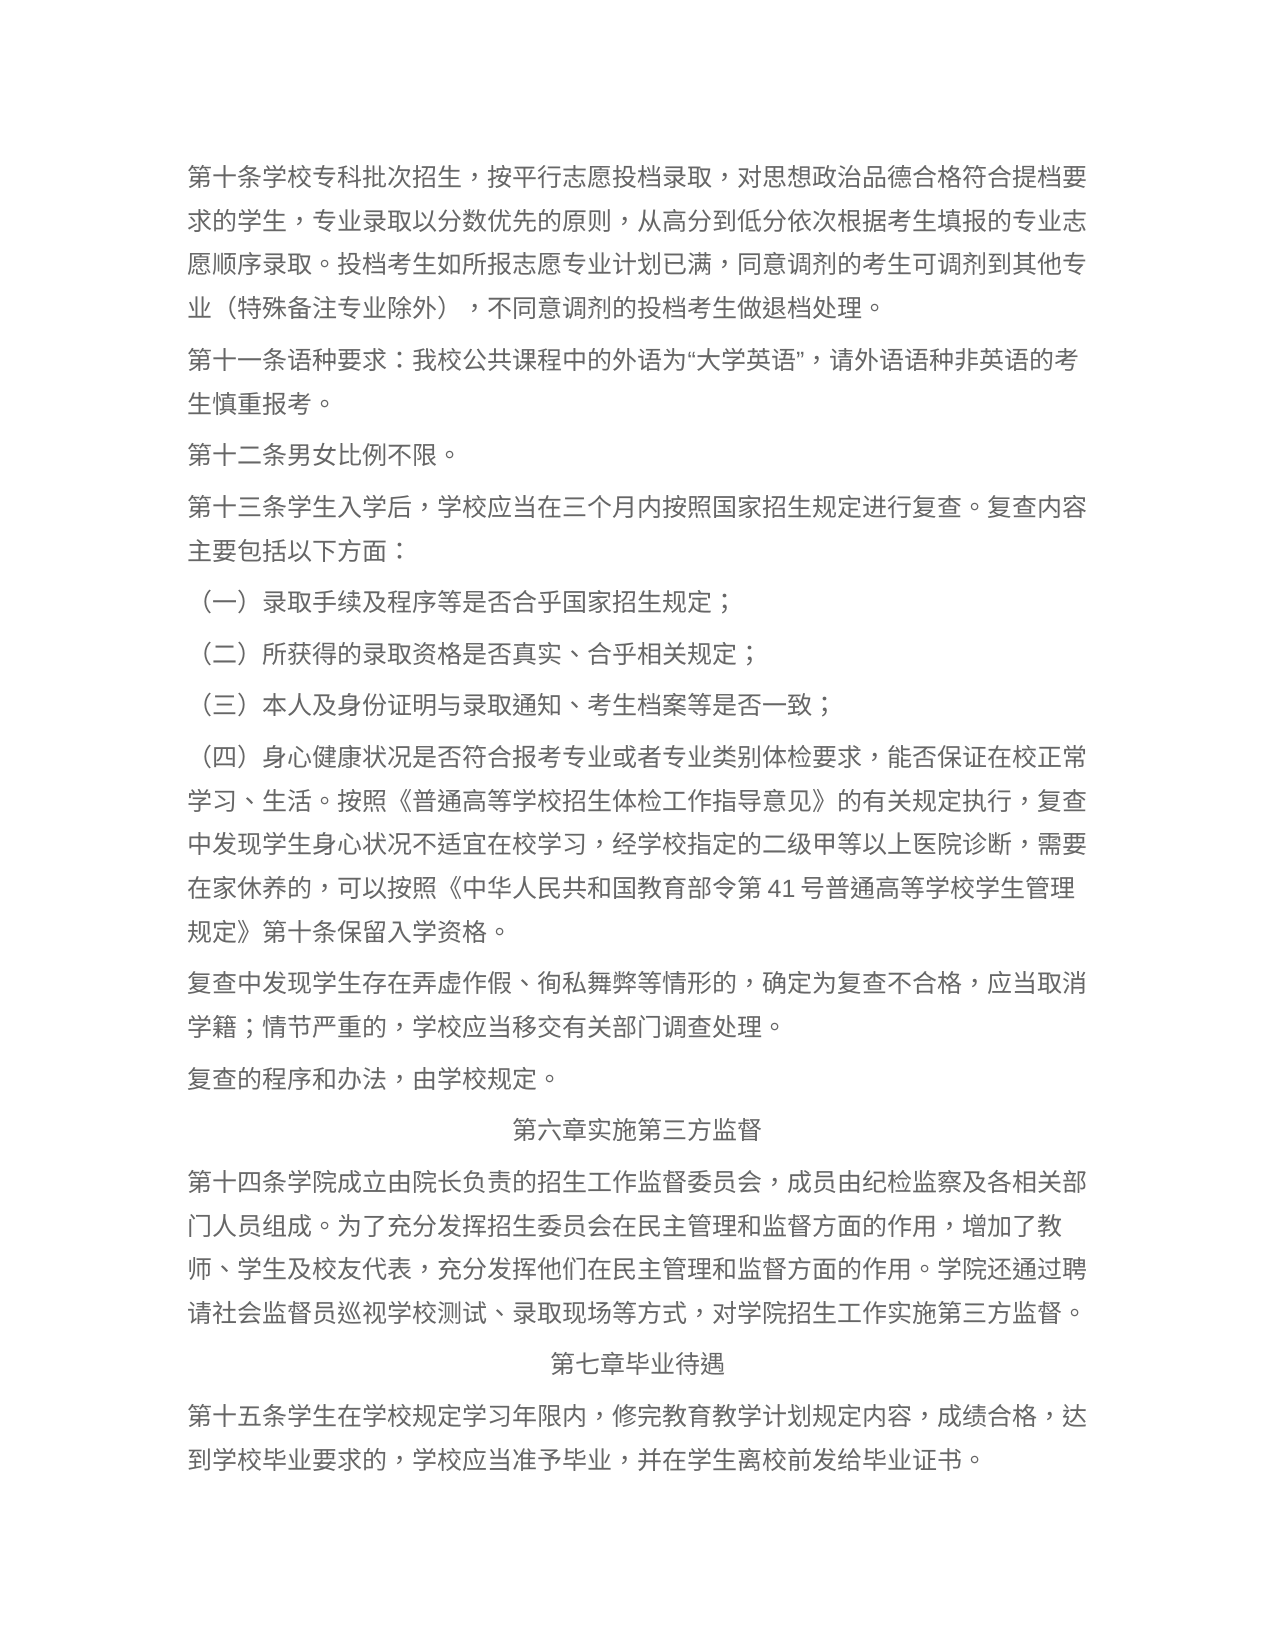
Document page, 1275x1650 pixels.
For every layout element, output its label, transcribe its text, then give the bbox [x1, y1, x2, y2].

text 复查中发现学生存在弄虚作假、徇私舞弊等情形的，确定为复查不合格，应当取消学籍；情节严重的，学校应当移交有关部门调查处理。 [187, 956, 1087, 1044]
text 第六章实施第三方监督 [187, 1103, 1087, 1147]
text （二）所获得的录取资格是否真实、合乎相关规定； [187, 627, 1087, 670]
text 第十三条学生入学后，学校应当在三个月内按照国家招生规定进行复查。复查内容主要包括以下方面： [187, 480, 1087, 567]
text 第十二条男女比例不限。 [187, 428, 1087, 472]
text （四）身心健康状况是否符合报考专业或者专业类别体检要求，能否保证在校正常学习、生活。按照《普通高等学校招生体检工作指导意见》的有关规定执行，复查中发现学生身心状况不适宜在校学习，经学校指定的二级甲等以上医院诊断，需要在家休养的，可以按照《中华人民共和国教育部令第41号普通高等学校学生管理规定》第十条保留入学资格。 [187, 730, 1087, 948]
text 第十五条学生在学校规定学习年限内，修完教育教学计划规定内容，成绩合格，达到学校毕业要求的，学校应当准予毕业，并在学生离校前发给毕业证书。 [187, 1389, 1087, 1477]
text （三）本人及身份证明与录取通知、考生档案等是否一致； [187, 678, 1087, 722]
text 复查的程序和办法，由学校规定。 [187, 1052, 1087, 1095]
text 第十四条学院成立由院长负责的招生工作监督委员会，成员由纪检监察及各相关部门人员组成。为了充分发挥招生委员会在民主管理和监督方面的作用，增加了教师、学生及校友代表，充分发挥他们在民主管理和监督方面的作用。学院还通过聘请社会监督员巡视学校测试、录取现场等方式，对学院招生工作实施第三方监督。 [187, 1155, 1087, 1330]
text 第十条学校专科批次招生，按平行志愿投档录取，对思想政治品德合格符合提档要求的学生，专业录取以分数优先的原则，从高分到低分依次根据考生填报的专业志愿顺序录取。投档考生如所报志愿专业计划已满，同意调剂的考生可调剂到其他专业（特殊备注专业除外），不同意调剂的投档考生做退档处理。 [187, 150, 1087, 325]
text （一）录取手续及程序等是否合乎国家招生规定； [187, 575, 1087, 619]
text 第七章毕业待遇 [187, 1337, 1087, 1381]
text 第十一条语种要求：我校公共课程中的外语为“大学英语”，请外语语种非英语的考生慎重报考。 [187, 333, 1087, 420]
